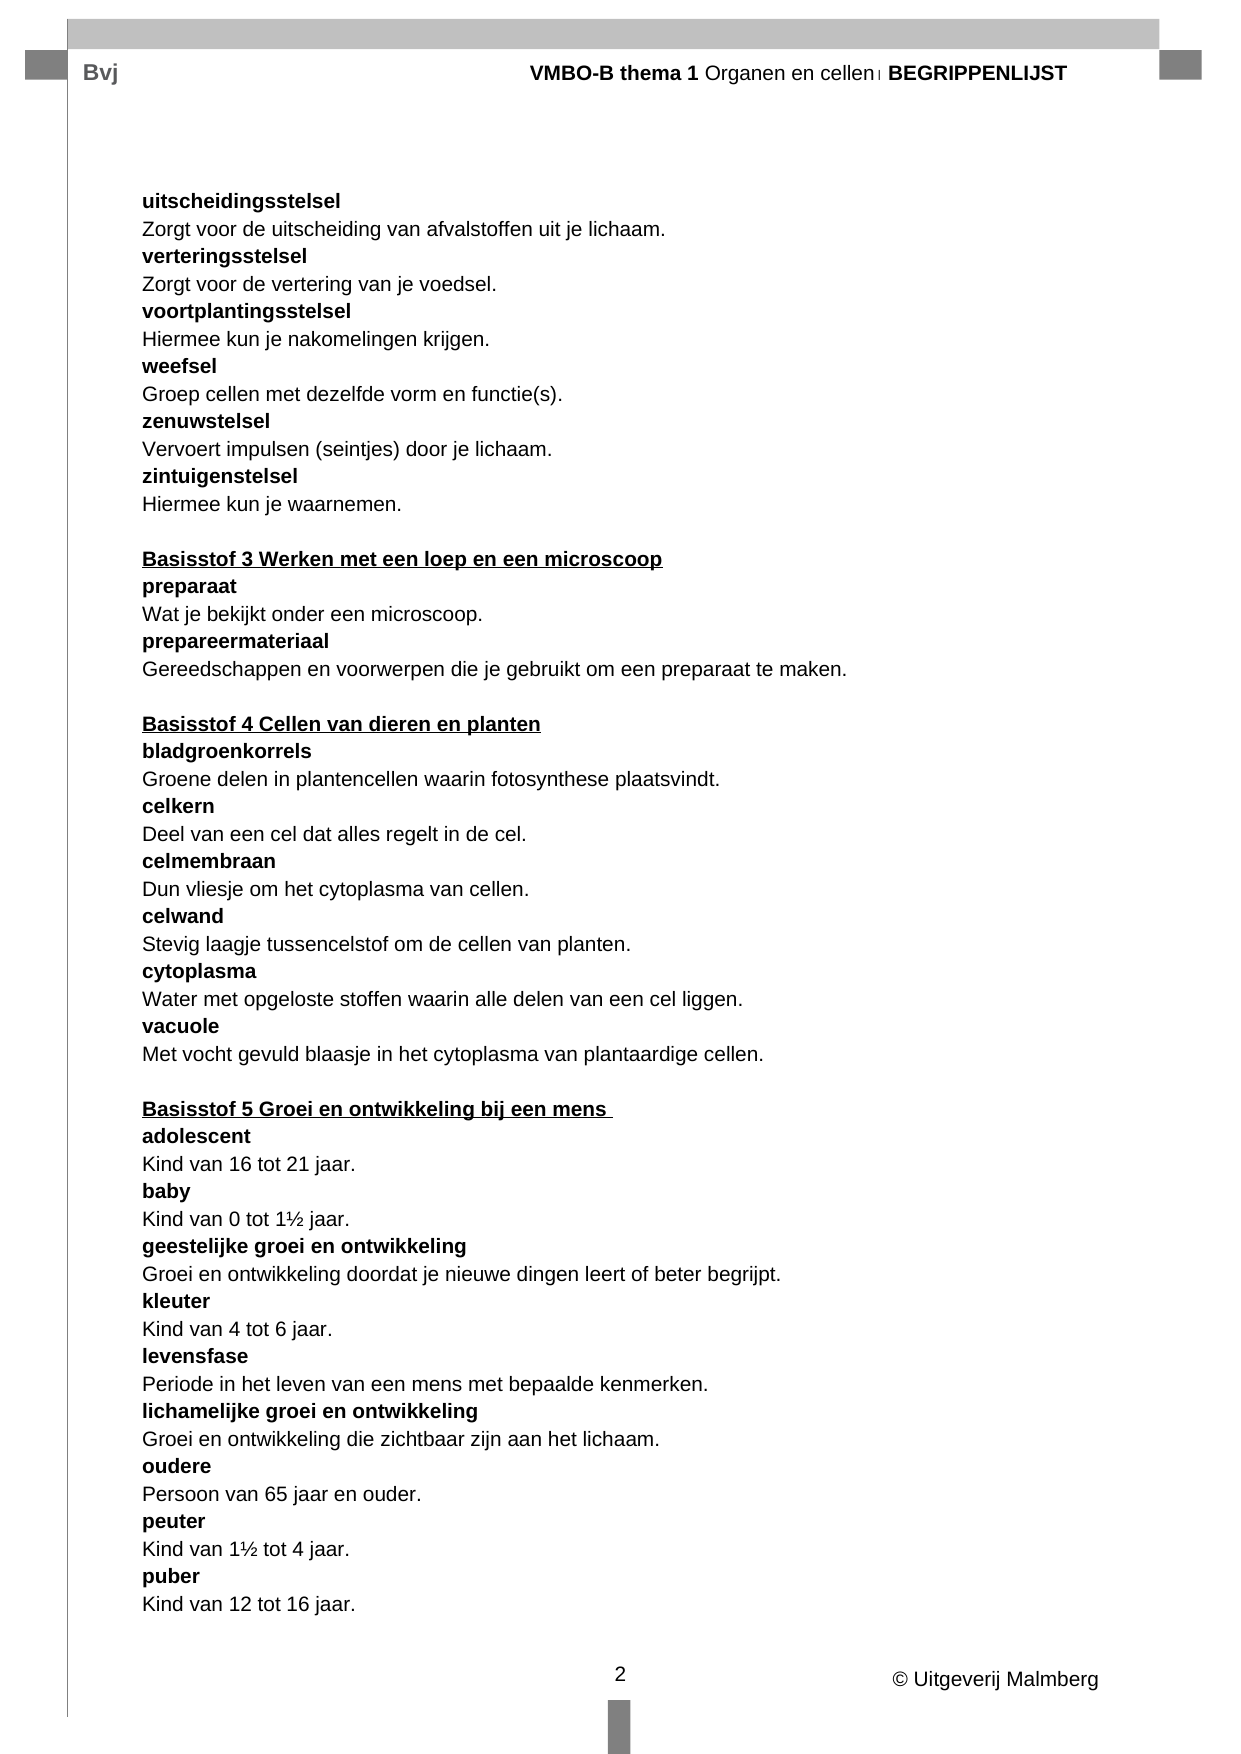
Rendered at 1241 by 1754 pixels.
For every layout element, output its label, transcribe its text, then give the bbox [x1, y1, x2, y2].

text bladgroenkorrels [142, 739, 1098, 763]
text weefsel [142, 354, 1098, 378]
text Dun vliesje om het cytoplasma van cellen. [142, 876, 1098, 900]
text Persoon van 65 jaar en ouder. [142, 1481, 1098, 1505]
text celmembraan [142, 849, 1098, 873]
text zintuigenstelsel [142, 464, 1098, 488]
text Wat je bekijkt onder een microscoop. [142, 601, 1098, 625]
text Stevig laagje tussencelstof om de cellen van planten. [142, 931, 1098, 955]
text Basisstof 5 Groei en ontwikkeling bij een mens [142, 1096, 1098, 1120]
text uitscheidingsstelsel [142, 189, 1098, 213]
text cytoplasma [142, 959, 1098, 983]
text Hiermee kun je waarnemen. [142, 491, 1098, 515]
text Groep cellen met dezelfde vorm en functie(s). [142, 381, 1098, 405]
text Kind van 1½ tot 4 jaar. [142, 1536, 1098, 1560]
text Basisstof 3 Werken met een loep en een microscoop [142, 546, 1098, 570]
text preparaat [142, 574, 1098, 598]
text kleuter [142, 1289, 1098, 1313]
text Periode in het leven van een mens met bepaalde kenmerken. [142, 1371, 1098, 1395]
text Met vocht gevuld blaasje in het cytoplasma van plantaardige cellen. [142, 1041, 1098, 1065]
text geestelijke groei en ontwikkeling [142, 1234, 1098, 1258]
text verteringsstelsel [142, 244, 1098, 268]
text levensfase [142, 1344, 1098, 1368]
text Gereedschappen en voorwerpen die je gebruikt om een preparaat te maken. [142, 656, 1098, 680]
text oudere [142, 1454, 1098, 1478]
text Kind van 0 tot 1½ jaar. [142, 1206, 1098, 1230]
text vacuole [142, 1014, 1098, 1038]
text peuter [142, 1509, 1098, 1533]
text Kind van 12 tot 16 jaar. [142, 1591, 1098, 1615]
text celwand [142, 904, 1098, 928]
text puber [142, 1564, 1098, 1588]
text Zorgt voor de vertering van je voedsel. [142, 271, 1098, 295]
text Kind van 4 tot 6 jaar. [142, 1316, 1098, 1340]
text celkern [142, 794, 1098, 818]
text Groene delen in plantencellen waarin fotosynthese plaatsvindt. [142, 766, 1098, 790]
text zenuwstelsel [142, 409, 1098, 433]
text lichamelijke groei en ontwikkeling [142, 1399, 1098, 1423]
text voortplantingsstelsel [142, 299, 1098, 323]
text Water met opgeloste stoffen waarin alle delen van een cel liggen. [142, 986, 1098, 1010]
text Basisstof 4 Cellen van dieren en planten [142, 711, 1098, 735]
text prepareermateriaal [142, 629, 1098, 653]
text Kind van 16 tot 21 jaar. [142, 1151, 1098, 1175]
text Zorgt voor de uitscheiding van afvalstoffen uit je lichaam. [142, 216, 1098, 240]
text Deel van een cel dat alles regelt in de cel. [142, 821, 1098, 845]
text baby [142, 1179, 1098, 1203]
text Vervoert impulsen (seintjes) door je lichaam. [142, 436, 1098, 460]
text adolescent [142, 1124, 1098, 1148]
text Groei en ontwikkeling die zichtbaar zijn aan het lichaam. [142, 1426, 1098, 1450]
text Groei en ontwikkeling doordat je nieuwe dingen leert of beter begrijpt. [142, 1261, 1098, 1285]
text Hiermee kun je nakomelingen krijgen. [142, 326, 1098, 350]
